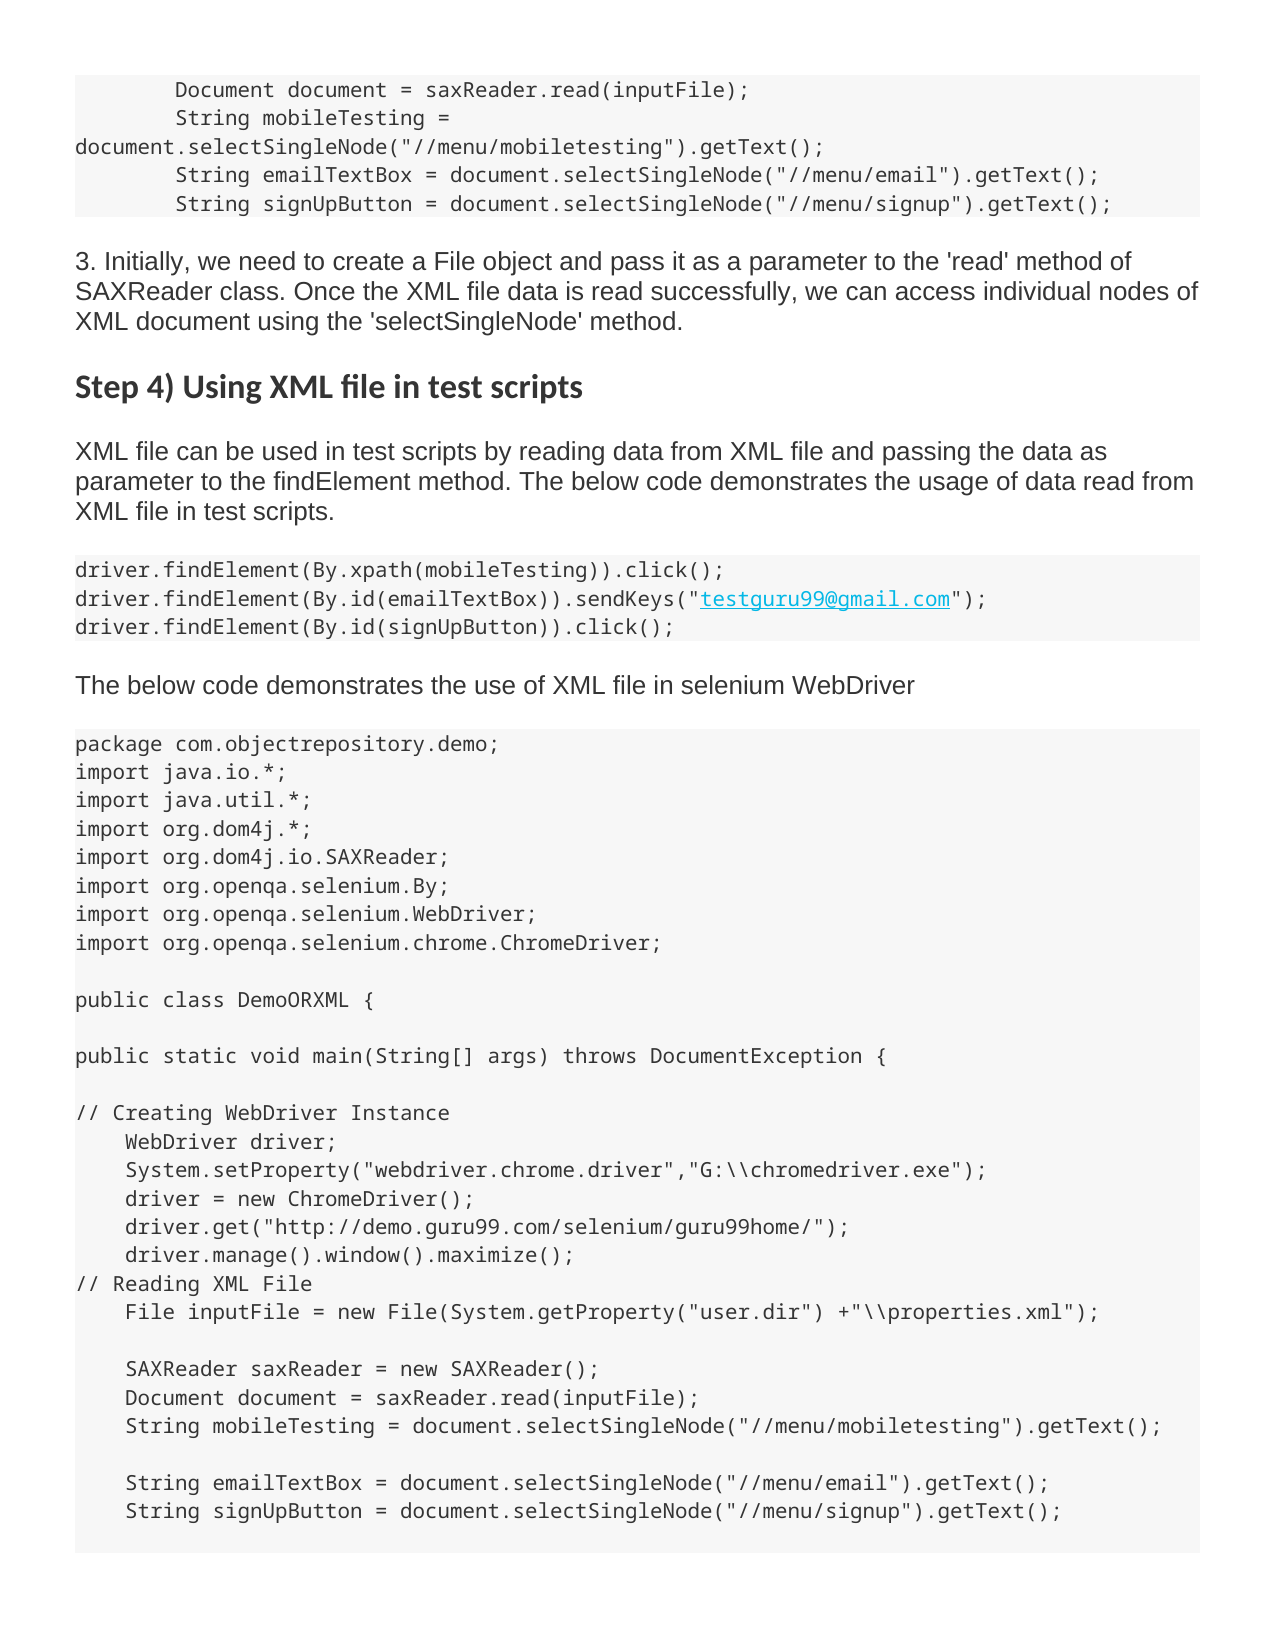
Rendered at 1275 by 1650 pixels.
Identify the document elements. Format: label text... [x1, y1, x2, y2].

text import org.openqa.selenium.WebDriver; [75, 899, 1200, 928]
text driver.manage().window().maximize(); [75, 1241, 1200, 1269]
text The below code demonstrates the use of XML file in selenium WebDriver [75, 670, 1200, 699]
text import java.io.*; [75, 757, 1200, 786]
text driver.findElement(By.xpath(mobileTesting)).click(); [75, 555, 1200, 584]
text driver.findElement(By.id(signUpButton)).click(); [75, 612, 1200, 641]
text // Creating WebDriver Instance [75, 1098, 1200, 1127]
text import org.dom4j.io.SAXReader; [75, 842, 1200, 871]
text import org.openqa.selenium.chrome.ChromeDriver; [75, 928, 1200, 956]
text SAXReader saxReader = new SAXReader(); [75, 1354, 1200, 1383]
text driver.findElement(By.id(emailTextBox)).sendKeys("testguru99@gmail.com"); [75, 584, 1200, 612]
text File inputFile = new File(System.getProperty("user.dir") +"\\properties.xml"); [75, 1297, 1200, 1354]
text package com.objectrepository.demo; [75, 729, 1200, 757]
text WebDriver driver; [75, 1127, 1200, 1155]
text public class DemoORXML { [75, 985, 1200, 1013]
text Document document = saxReader.read(inputFile); [75, 75, 1200, 103]
text String mobileTesting = document.selectSingleNode("//menu/mobiletesting").getText(); [75, 1411, 1200, 1468]
text XML file can be used in test scripts by reading data from XML file and passing the data as parameter to the findElement method. The below code demonstrates the usage of data read from XML file in test scripts. [75, 436, 1200, 526]
text String emailTextBox = document.selectSingleNode("//menu/email").getText(); [75, 160, 1200, 189]
text 3. Initially, we need to create a File object and pass it as a parameter to the 'read' method of SAXReader class. Once the XML file data is read successfully, we can access individual nodes of XML document using the 'selectSingleNode' method. [75, 246, 1200, 336]
text import java.util.*; [75, 786, 1200, 814]
text String mobileTesting = document.selectSingleNode("//menu/mobiletesting").getText(); [75, 103, 1200, 160]
text Document document = saxReader.read(inputFile); [75, 1383, 1200, 1411]
text String signUpButton = document.selectSingleNode("//menu/signup").getText(); [75, 1497, 1200, 1525]
text String emailTextBox = document.selectSingleNode("//menu/email").getText(); [75, 1468, 1200, 1497]
text import org.dom4j.*; [75, 814, 1200, 842]
text String signUpButton = document.selectSingleNode("//menu/signup").getText(); [75, 189, 1200, 217]
text System.setProperty("webdriver.chrome.driver","G:\\chromedriver.exe"); [75, 1155, 1200, 1184]
text driver = new ChromeDriver(); [75, 1184, 1200, 1212]
text import org.openqa.selenium.By; [75, 871, 1200, 899]
text Step 4) Using XML file in test scripts [75, 365, 1200, 407]
text public static void main(String[] args) throws DocumentException { [75, 1042, 1200, 1098]
text driver.get("http://demo.guru99.com/selenium/guru99home/"); [75, 1212, 1200, 1241]
text // Reading XML File [75, 1269, 1200, 1297]
